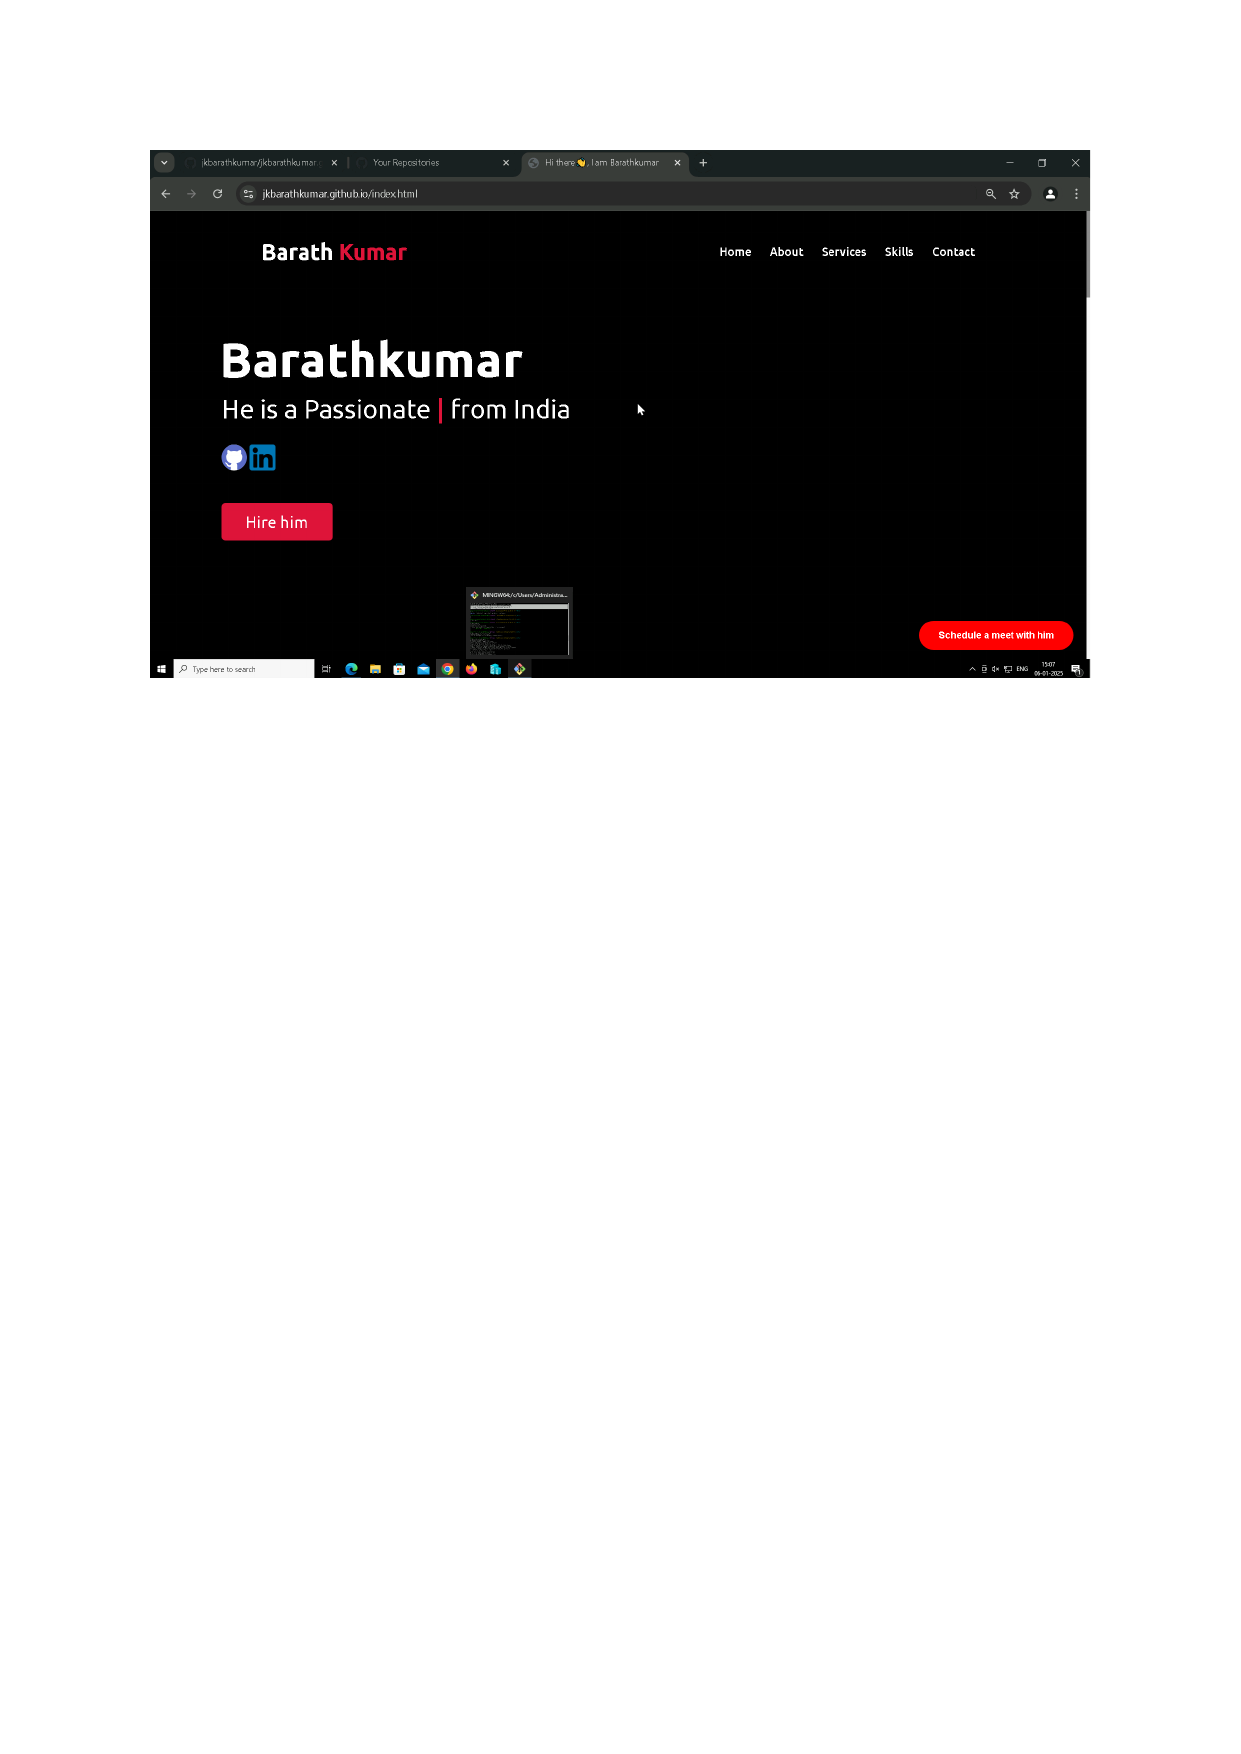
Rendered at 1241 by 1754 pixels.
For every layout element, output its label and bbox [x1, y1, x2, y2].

picture [150, 150, 1091, 678]
